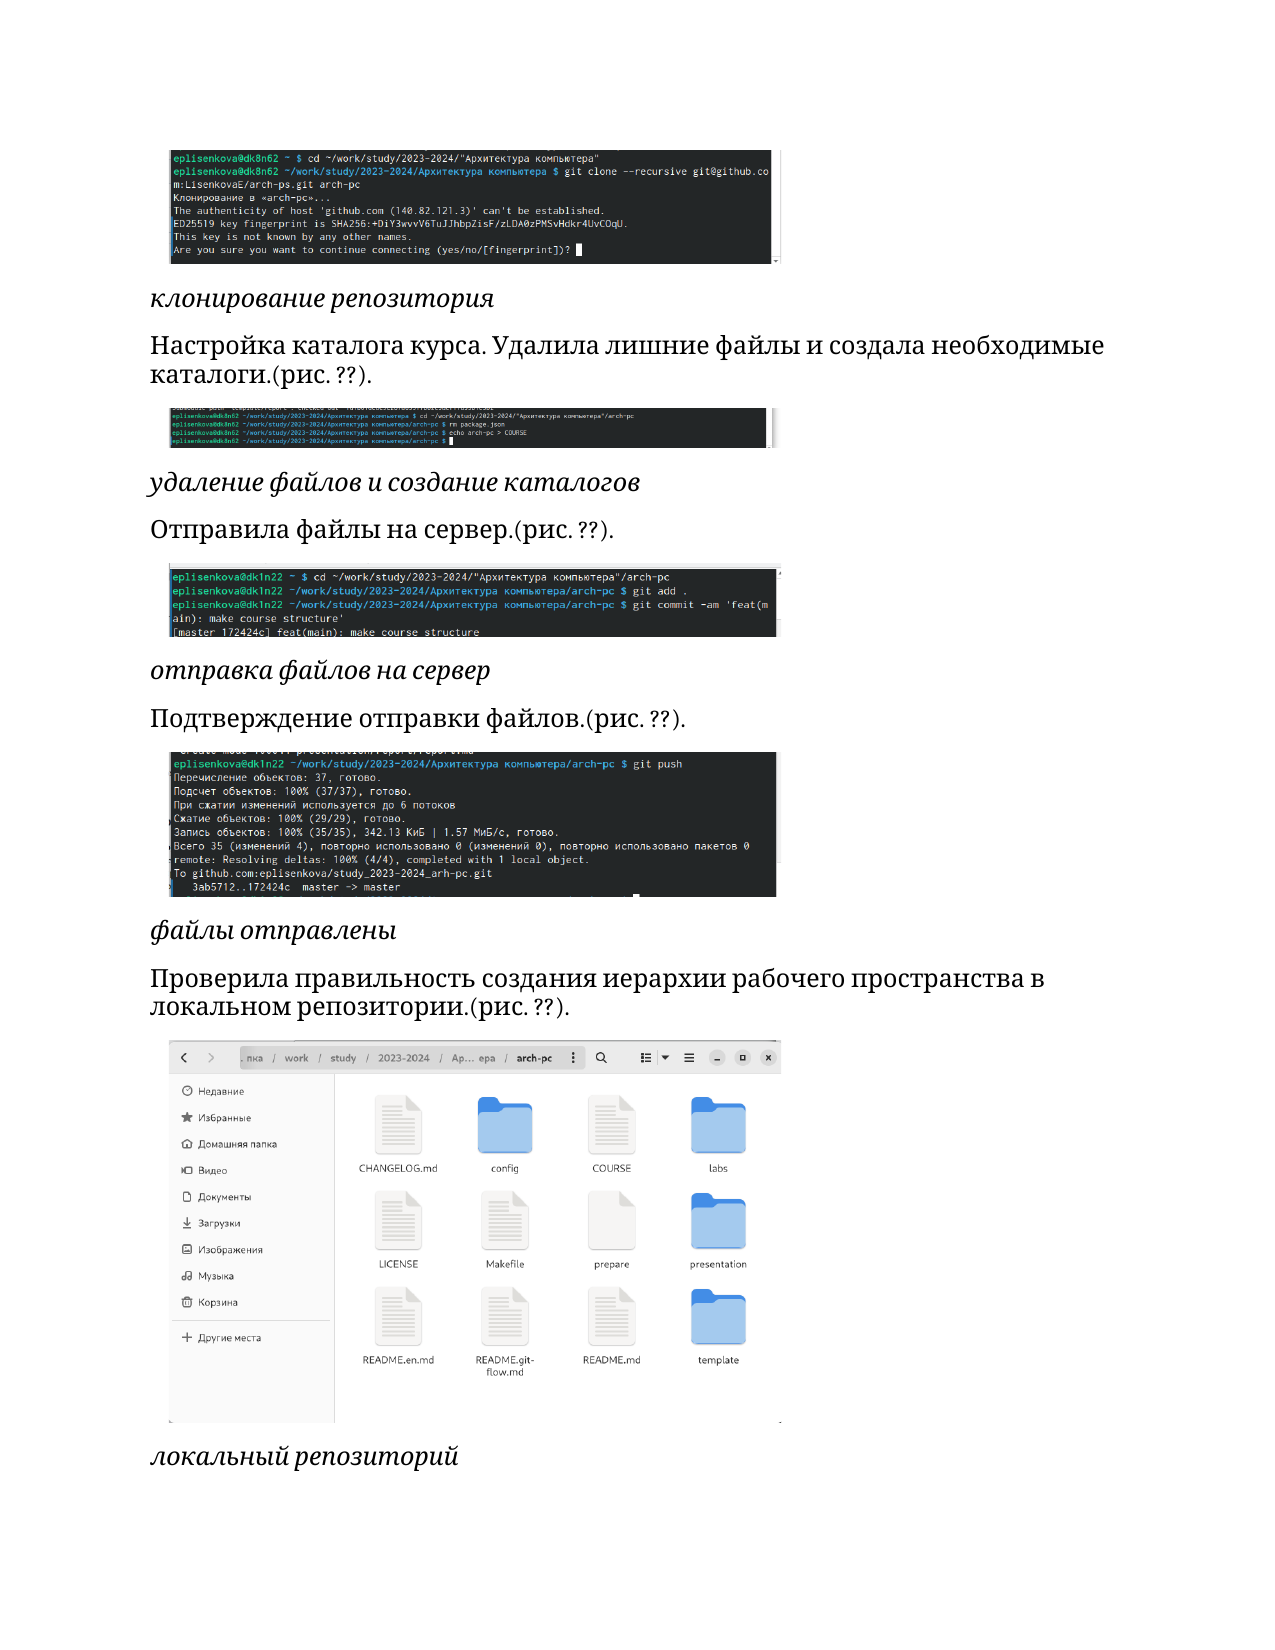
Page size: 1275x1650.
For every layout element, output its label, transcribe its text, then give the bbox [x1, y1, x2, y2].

text Подтверждение отправки файлов.(рис. ??). [150, 705, 1125, 733]
text Проверила правильность создания иерархии рабочего пространства в локальном репозитории.(рис. ??). [150, 964, 1125, 1022]
text Отправила файлы на сервер.(рис. ??). [150, 516, 1125, 545]
text локальный репозиторий [150, 1443, 1125, 1472]
text файлы отправлены [150, 917, 1125, 946]
text отправка файлов на сервер [150, 657, 1125, 686]
text удаление файлов и создание каталогов [150, 469, 1125, 497]
text клонирование репозитория [150, 285, 1125, 313]
text Настройка каталога курса. Удалила лишние файлы и создала необходимые каталоги.(рис. ??). [150, 332, 1125, 390]
picture [168, 150, 782, 264]
picture [168, 1040, 782, 1423]
picture [168, 752, 782, 897]
picture [168, 408, 782, 448]
picture [168, 563, 782, 637]
